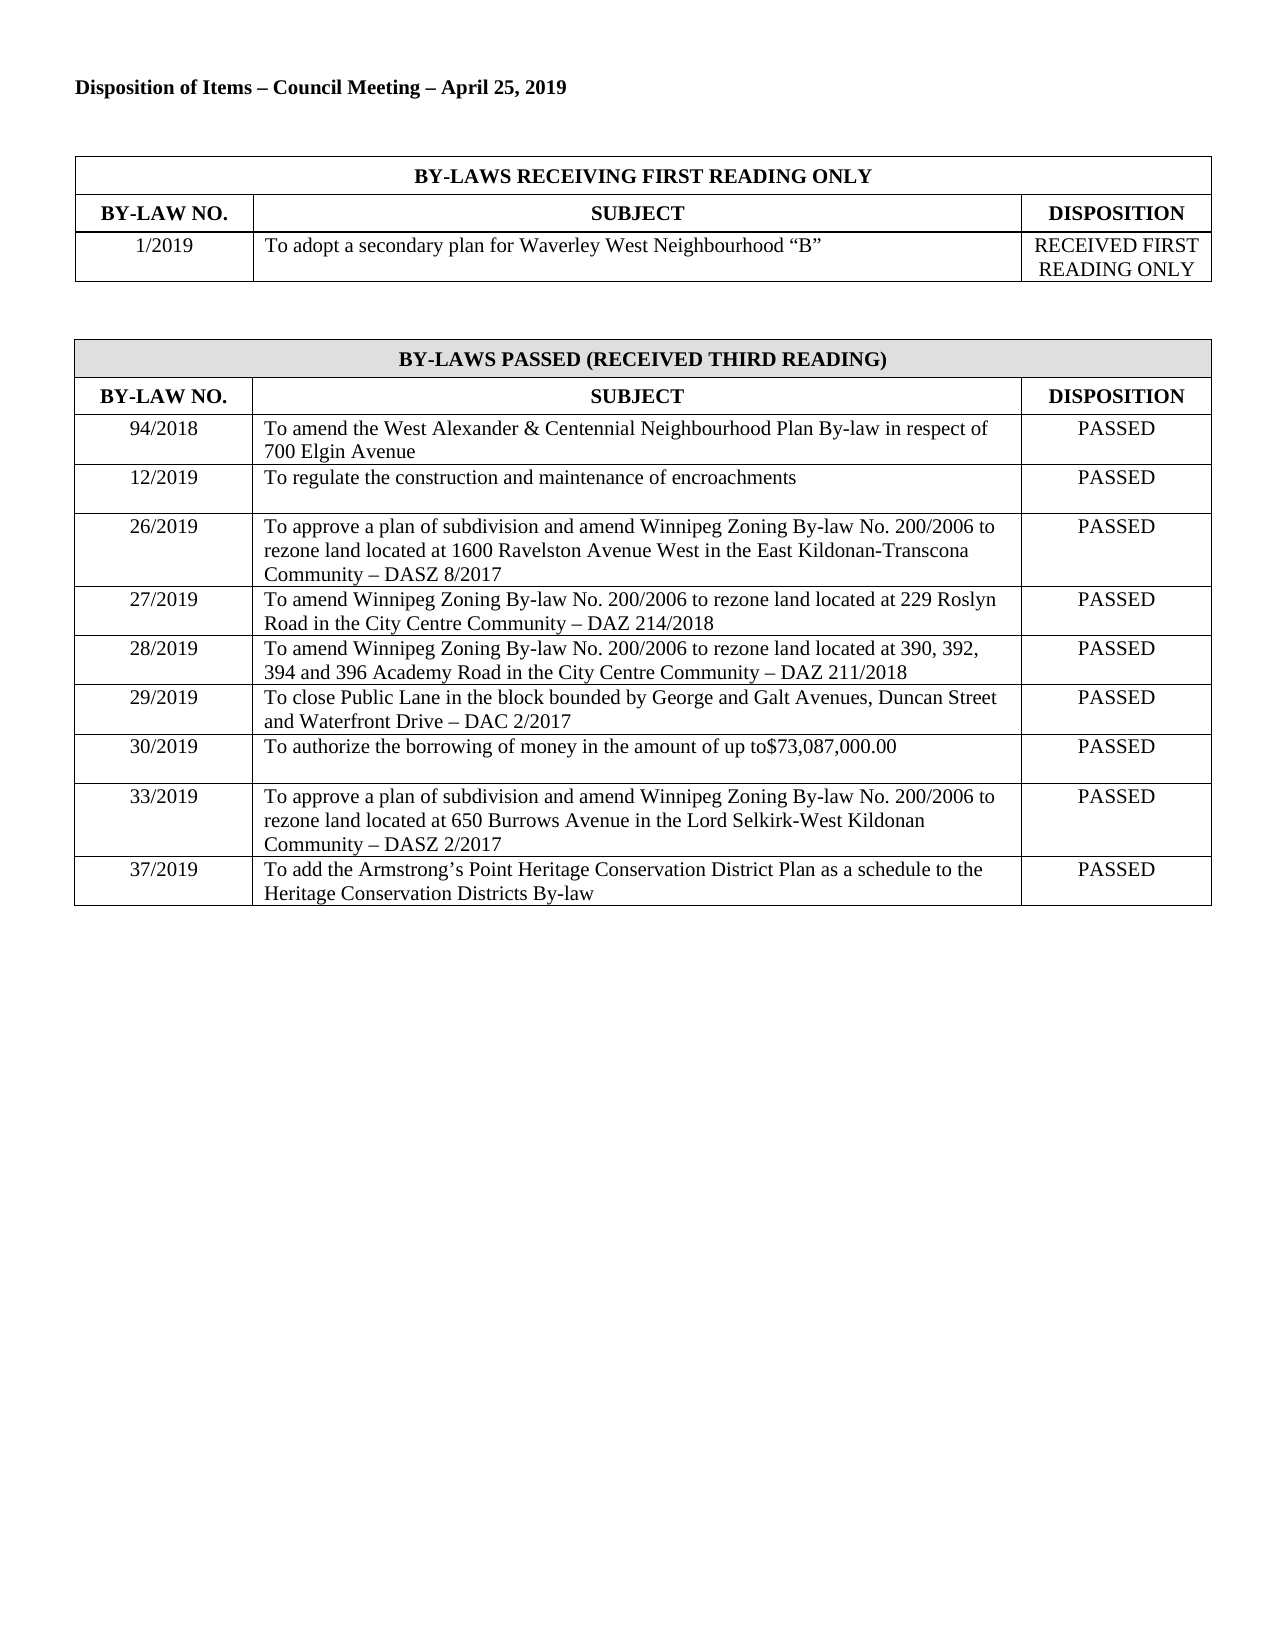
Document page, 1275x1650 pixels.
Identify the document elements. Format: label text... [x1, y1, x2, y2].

table_cell 26/2019 [75, 514, 252, 586]
table_cell PASSED [1022, 857, 1211, 905]
table_cell PASSED [1022, 636, 1211, 684]
table_cell 30/2019 [75, 735, 252, 783]
table_cell BY-LAW NO. [75, 378, 252, 414]
table_cell To amend the West Alexander & Centennial Neighbourhood Plan By-law in respect of 700 Elgin Avenue [253, 415, 1021, 463]
table_cell PASSED [1022, 735, 1211, 783]
table_cell 1/2019 [76, 233, 253, 281]
table_cell BY-LAW NO. [76, 195, 253, 231]
table_cell To amend Winnipeg Zoning By-law No. 200/2006 to rezone land located at 390, 392, 394 and 396 Academy Road in the City Centre Community – DAZ 211/2018 [253, 636, 1021, 684]
table_cell 29/2019 [75, 685, 252, 733]
table_cell PASSED [1022, 514, 1211, 586]
table_cell 94/2018 [75, 415, 252, 463]
table_cell 27/2019 [75, 587, 252, 635]
table_cell To regulate the construction and maintenance of encroachments [253, 465, 1021, 513]
table_cell 33/2019 [75, 784, 252, 856]
table_header BY-LAWS PASSED (RECEIVED THIRD READING) [75, 340, 1211, 377]
table_cell RECEIVED FIRST READING ONLY [1022, 233, 1211, 281]
table_cell PASSED [1022, 415, 1211, 463]
table_cell 12/2019 [75, 465, 252, 513]
table_cell To amend Winnipeg Zoning By-law No. 200/2006 to rezone land located at 229 Roslyn Road in the City Centre Community – DAZ 214/2018 [253, 587, 1021, 635]
table_cell PASSED [1022, 784, 1211, 856]
table_cell 37/2019 [75, 857, 252, 905]
table_cell To close Public Lane in the block bounded by George and Galt Avenues, Duncan Street and Waterfront Drive – DAC 2/2017 [253, 685, 1021, 733]
table_header BY-LAWS RECEIVING FIRST READING ONLY [76, 157, 1211, 194]
table_cell SUBJECT [253, 378, 1021, 414]
table_cell To approve a plan of subdivision and amend Winnipeg Zoning By-law No. 200/2006 to rezone land located at 1600 Ravelston Avenue West in the East Kildonan-Transcona Community – DASZ 8/2017 [253, 514, 1021, 586]
table_cell DISPOSITION [1022, 195, 1211, 231]
table_cell To authorize the borrowing of money in the amount of up to$73,087,000.00 [253, 735, 1021, 783]
table_cell To approve a plan of subdivision and amend Winnipeg Zoning By-law No. 200/2006 to rezone land located at 650 Burrows Avenue in the Lord Selkirk-West Kildonan Community – DASZ 2/2017 [253, 784, 1021, 856]
table_cell To adopt a secondary plan for Waverley West Neighbourhood “B” [254, 233, 1021, 281]
table_cell PASSED [1022, 465, 1211, 513]
table_cell 28/2019 [75, 636, 252, 684]
table_cell PASSED [1022, 685, 1211, 733]
table_cell SUBJECT [254, 195, 1021, 231]
table_cell PASSED [1022, 587, 1211, 635]
table_cell To add the Armstrong’s Point Heritage Conservation District Plan as a schedule to the Heritage Conservation Districts By-law [253, 857, 1021, 905]
table_cell DISPOSITION [1022, 378, 1211, 414]
